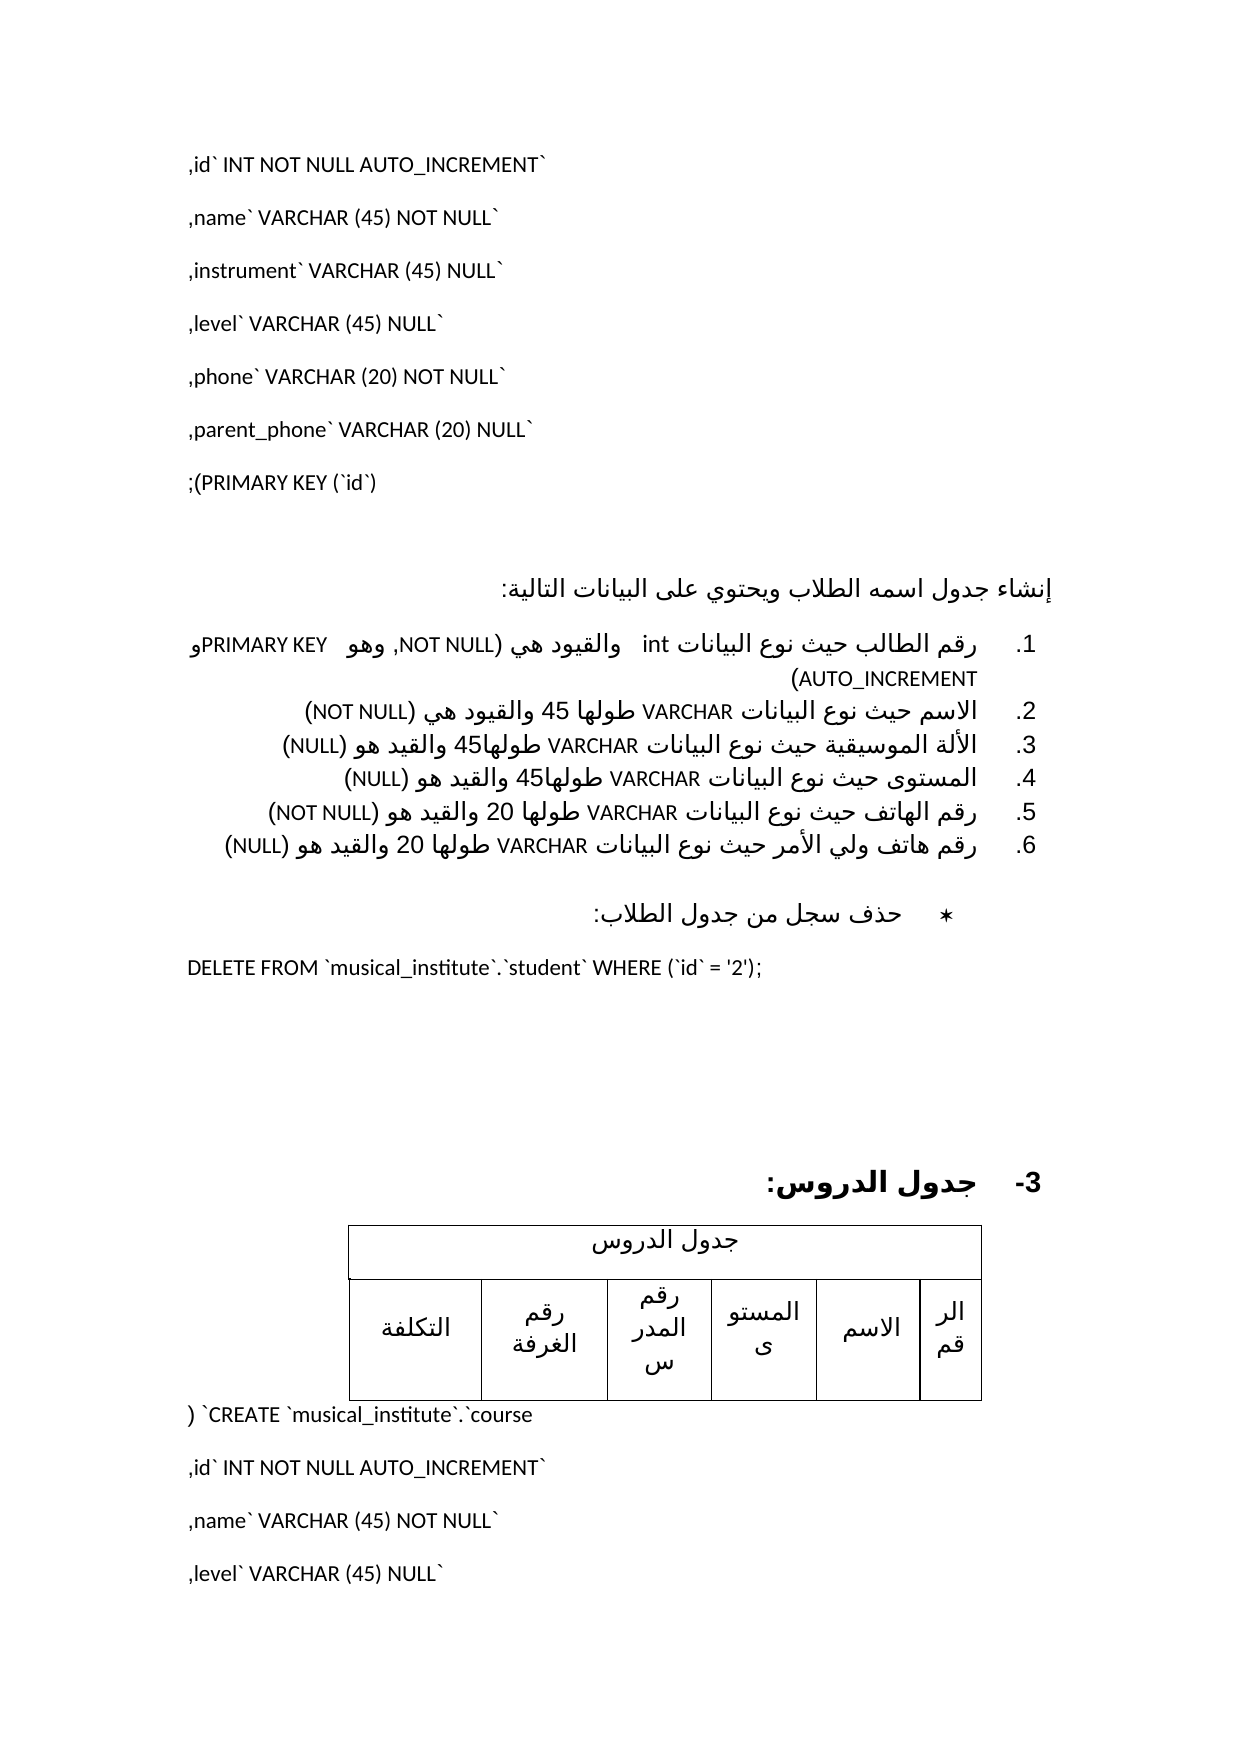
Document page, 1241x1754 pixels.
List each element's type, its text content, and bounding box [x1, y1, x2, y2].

text `level` VARCHAR (45) NULL, [187, 309, 1053, 337]
text ;DELETE FROM `musical_institute`.`student` WHERE (`id` = '2') [187, 953, 978, 981]
table_cell المستوى [712, 1280, 816, 1399]
list المستوى حيث نوع البيانات VARCHAR طولها45 والقيد هو (NULL) [187, 763, 1015, 793]
list حذف سجل من جدول الطلاب: [187, 899, 940, 928]
text إنشاء جدول اسمه الطلاب ويحتوي على البيانات التالية: [187, 574, 1053, 603]
table_cell التكلفة [350, 1280, 481, 1399]
text `name` VARCHAR (45) NOT NULL, [187, 1507, 1053, 1534]
table_cell رقم المدرس [608, 1280, 711, 1399]
list جدول الدروس: [187, 1165, 1015, 1199]
text `instrument` VARCHAR (45) NULL, [187, 256, 1053, 284]
list رقم هاتف ولي الأمر حيث نوع البيانات VARCHAR طولها 20 والقيد هو (NULL) [187, 831, 1015, 860]
text `name` VARCHAR (45) NOT NULL, [187, 203, 1053, 231]
table_cell الاسم [817, 1280, 919, 1399]
text `id` INT NOT NULL AUTO_INCREMENT, [187, 150, 1053, 178]
table_cell رقم الغرفة [482, 1280, 607, 1399]
list رقم الهاتف حيث نوع البيانات VARCHAR طولها 20 والقيد هو (NOT NULL) [187, 797, 1015, 826]
text `level` VARCHAR (45) NULL, [187, 1559, 1053, 1588]
text `parent_phone` VARCHAR (20) NULL, [187, 415, 1053, 443]
text PRIMARY KEY (`id`)); [187, 468, 1053, 496]
table_header جدول الدروس [349, 1226, 981, 1279]
text `phone` VARCHAR (20) NOT NULL, [187, 362, 1053, 390]
text `id` INT NOT NULL AUTO_INCREMENT, [187, 1453, 1053, 1482]
list الاسم حيث نوع البيانات VARCHAR طولها 45 والقيود هي (NOT NULL) [187, 696, 1015, 726]
table_cell الرقم [921, 1280, 981, 1399]
list رقم الطالب حيث نوع البيانات int والقيود هي (NOT NULL, وهو PRIMARY KEYو AUTO_INCREMENT) [187, 628, 1015, 692]
list الألة الموسيقية حيث نوع البيانات VARCHAR طولها45 والقيد هو (NULL) [187, 730, 1015, 759]
text CREATE `musical_institute`.`course` ( [187, 1401, 1053, 1428]
